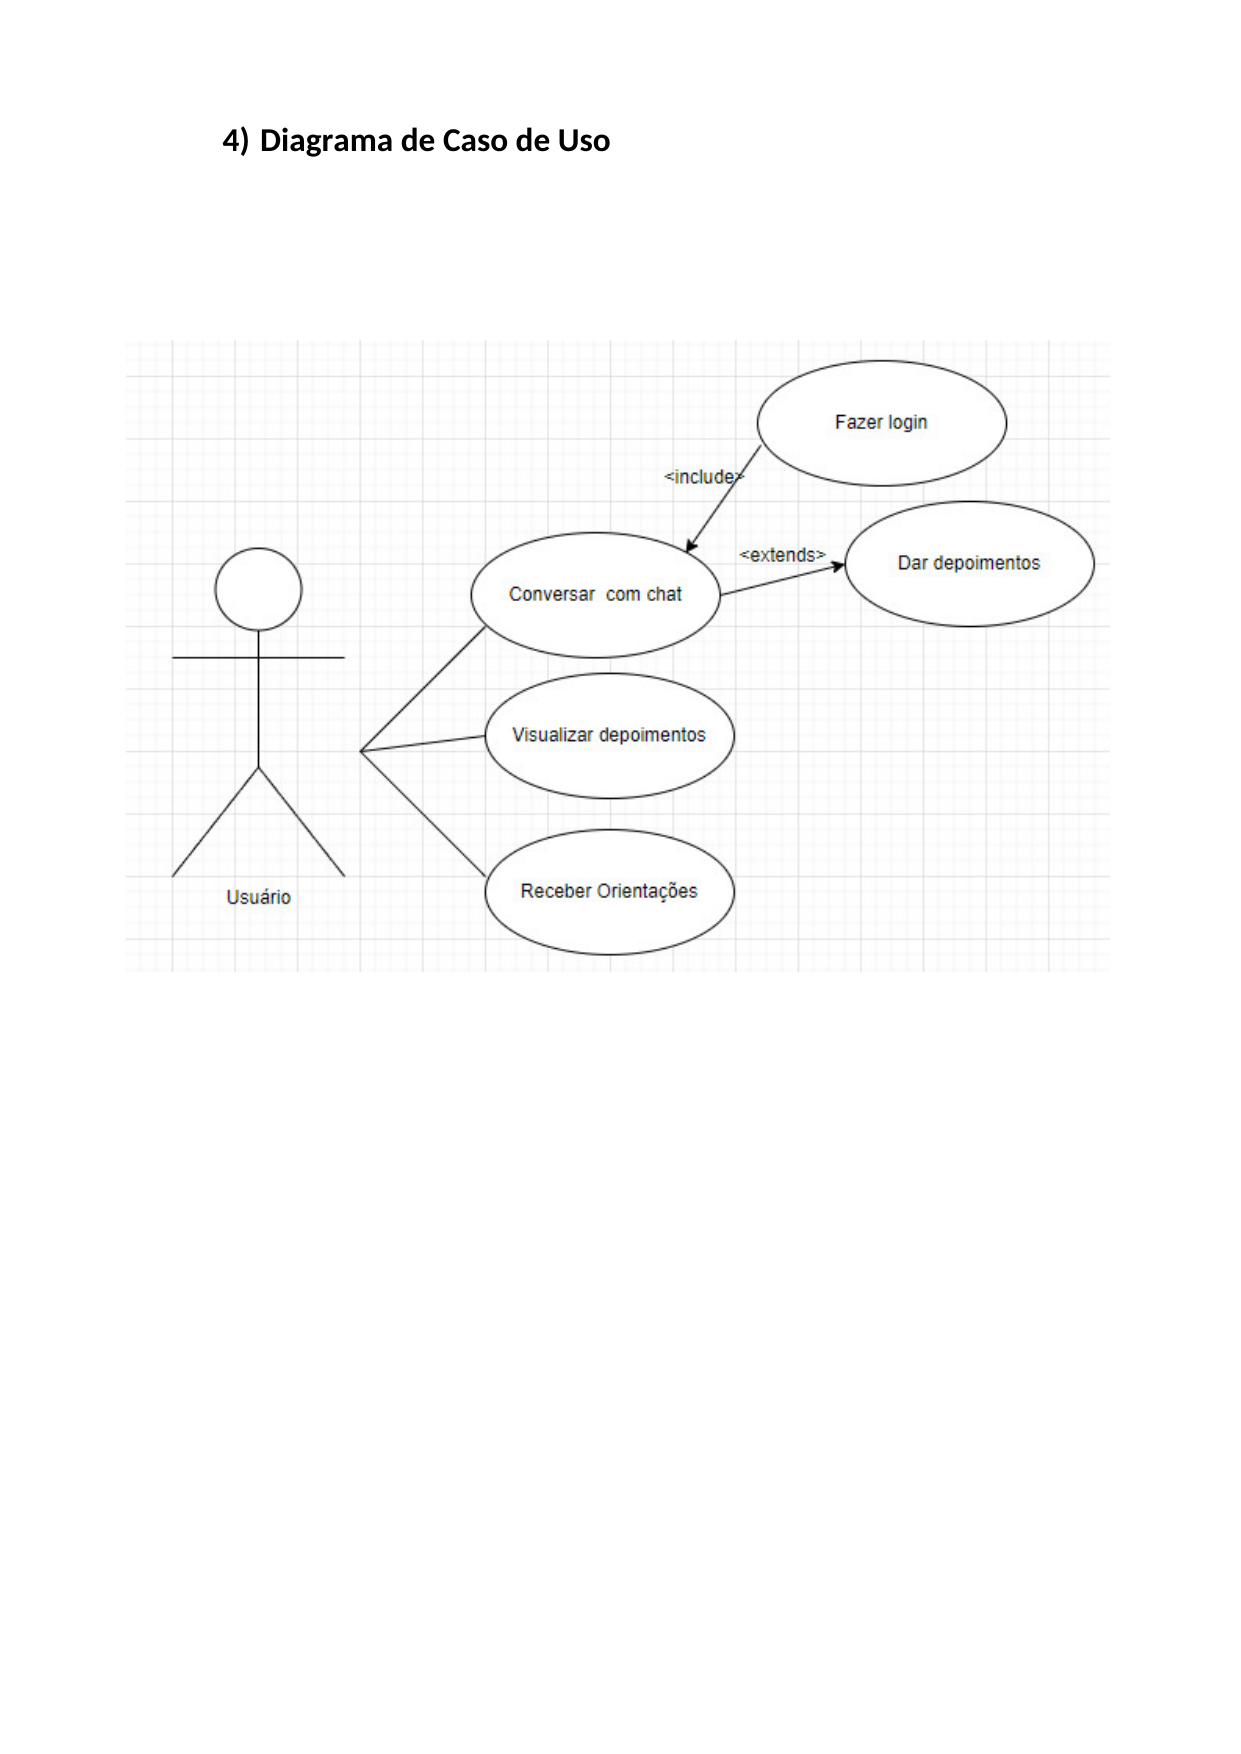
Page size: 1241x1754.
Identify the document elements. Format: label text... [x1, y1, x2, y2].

picture [125, 340, 1110, 972]
list Diagrama de Caso de Uso [222, 119, 1165, 160]
